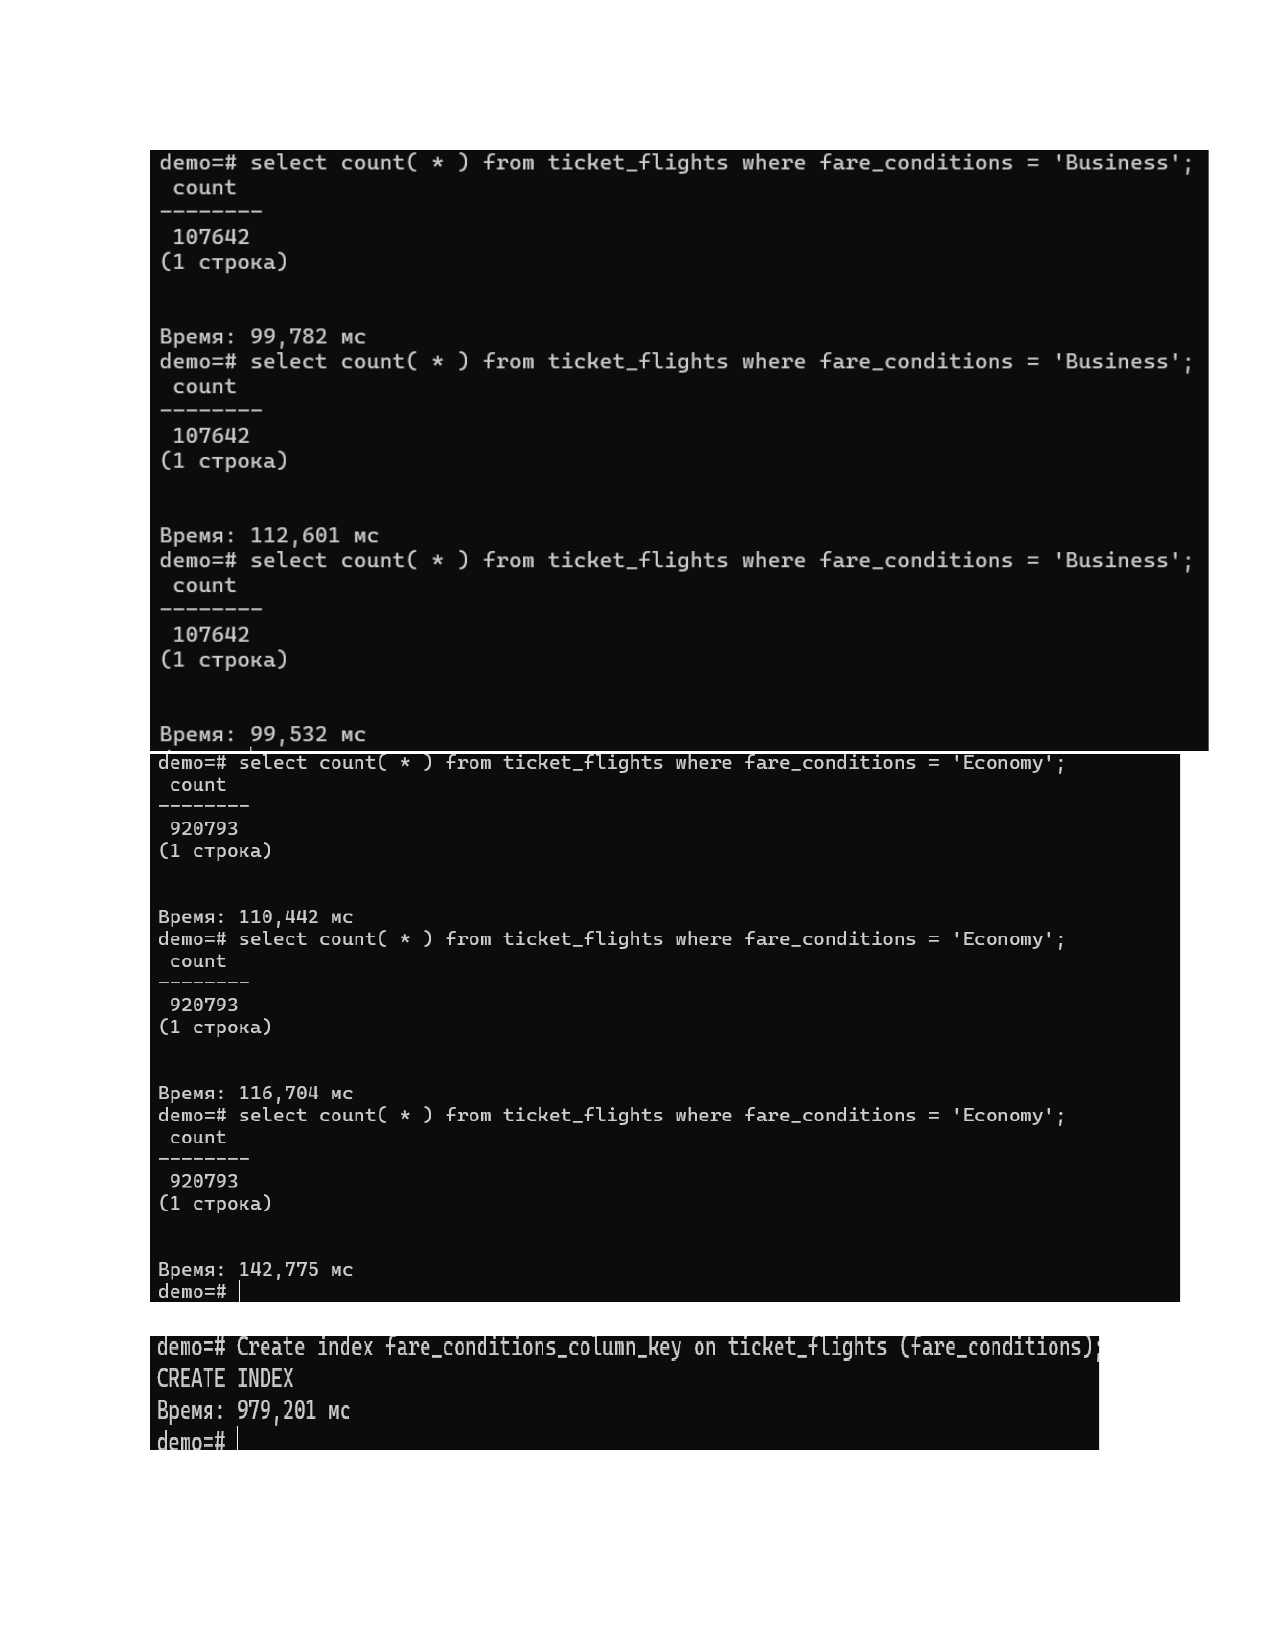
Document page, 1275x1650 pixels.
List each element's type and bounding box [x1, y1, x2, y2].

picture [150, 754, 1180, 1302]
picture [150, 1336, 1100, 1450]
picture [150, 150, 1209, 751]
